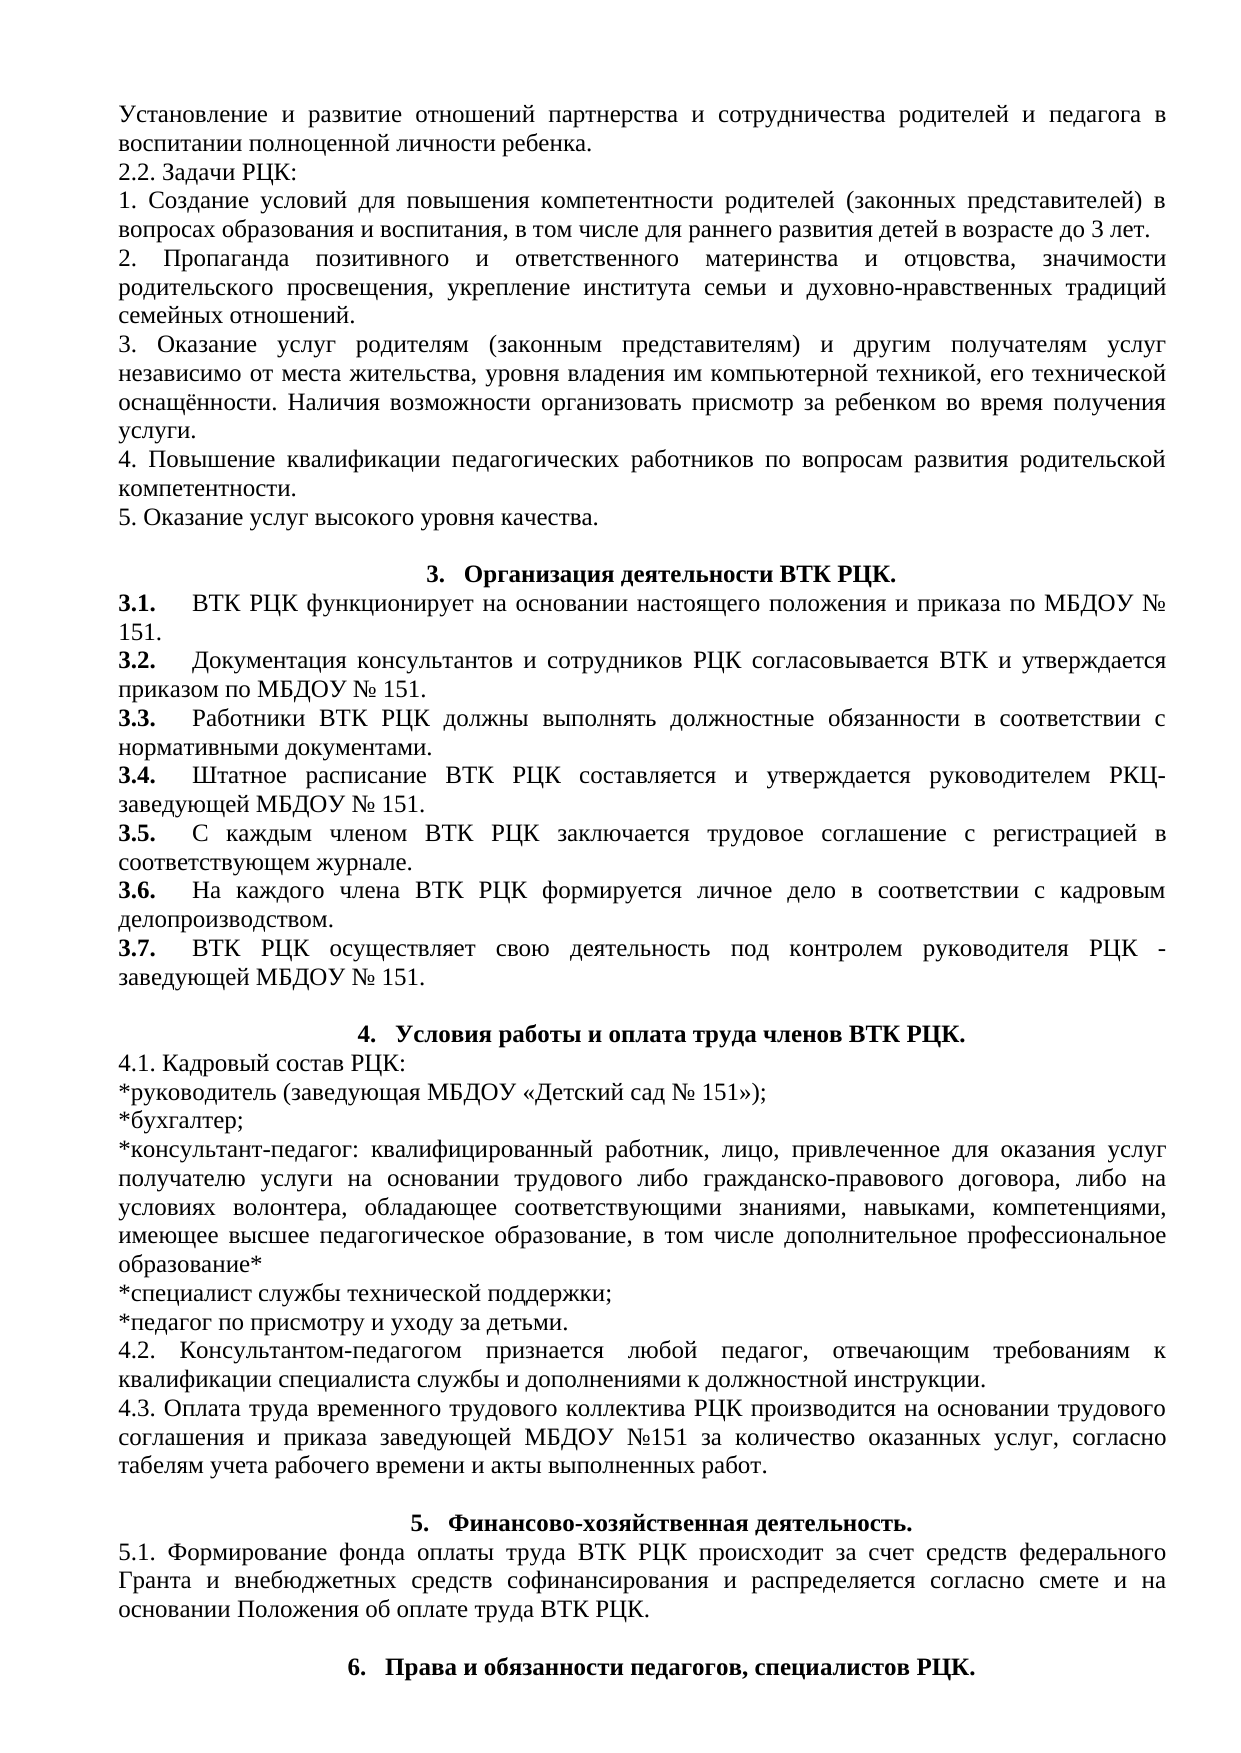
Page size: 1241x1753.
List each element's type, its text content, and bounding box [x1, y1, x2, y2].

list С каждым членом ВТК РЦК заключается трудовое соглашение с регистрацией в соответствующем журнале. [118, 818, 1167, 875]
list Права и обязанности педагогов, специалистов РЦК. [156, 1652, 1167, 1680]
text 4.2. Консультантом-педагогом признается любой педагог, отвечающим требованиям к квалификации специалиста службы и дополнениями к должностной инструкции. [118, 1335, 1167, 1393]
text 4.3. Оплата труда временного трудового коллектива РЦК производится на основании трудового соглашения и приказа заведующей МБДОУ №151 за количество оказанных услуг, согласно табелям учета рабочего времени и акты выполненных работ. [118, 1393, 1167, 1479]
text *консультант-педагог: квалифицированный работник, лицо, привлеченное для оказания услуг получателю услуги на основании трудового либо гражданско-правового договора, либо на условиях волонтера, обладающее соответствующими знаниями, навыками, компетенциями, имеющее высшее педагогическое образование, в том числе дополнительное профессиональное образование* [118, 1134, 1167, 1278]
text *специалист службы технической поддержки; [118, 1278, 1167, 1307]
list Организация деятельности ВТК РЦК. [156, 559, 1167, 588]
text *бухгалтер; [118, 1105, 1167, 1134]
text 3. Оказание услуг родителям (законным представителям) и другим получателям услуг независимо от места жительства, уровня владения им компьютерной техникой, его технической оснащённости. Наличия возможности организовать присмотр за ребенком во время получения услуги. [118, 329, 1167, 444]
list ВТК РЦК функционирует на основании настоящего положения и приказа по МБДОУ № 151. [118, 588, 1167, 645]
list Условия работы и оплата труда членов ВТК РЦК. [156, 1019, 1167, 1048]
text 2. Пропаганда позитивного и ответственного материнства и отцовства, значимости родительского просвещения, укрепление института семьи и духовно-нравственных традиций семейных отношений. [118, 243, 1167, 329]
text 1. Создание условий для повышения компетентности родителей (законных представителей) в вопросах образования и воспитания, в том числе для раннего развития детей в возрасте до 3 лет. [118, 185, 1167, 243]
list На каждого члена ВТК РЦК формируется личное дело в соответствии с кадровым делопроизводством. [118, 875, 1167, 933]
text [118, 99, 1167, 157]
text 2.2. Задачи РЦК: [118, 157, 1167, 185]
text *руководитель (заведующая МБДОУ «Детский сад № 151»); [118, 1077, 1167, 1105]
text 4.1. Кадровый состав РЦК: [118, 1048, 1167, 1077]
text *педагог по присмотру и уходу за детьми. [118, 1307, 1167, 1335]
text 5.1. Формирование фонда оплаты труда ВТК РЦК происходит за счет средств федерального Гранта и внебюджетных средств софинансирования и распределяется согласно смете и на основании Положения об оплате труда ВТК РЦК. [118, 1537, 1167, 1623]
list Штатное расписание ВТК РЦК составляется и утверждается руководителем РКЦ-заведующей МБДОУ № 151. [118, 760, 1167, 818]
list Финансово-хозяйственная деятельность. [156, 1508, 1167, 1537]
text 5. Оказание услуг высокого уровня качества. [118, 502, 1167, 530]
list Документация консультантов и сотрудников РЦК согласовывается ВТК и утверждается приказом по МБДОУ № 151. [118, 645, 1167, 703]
list ВТК РЦК осуществляет свою деятельность под контролем руководителя РЦК - заведующей МБДОУ № 151. [118, 933, 1167, 990]
list Работники ВТК РЦК должны выполнять должностные обязанности в соответствии с нормативными документами. [118, 703, 1167, 760]
text 4. Повышение квалификации педагогических работников по вопросам развития родительской компетентности. [118, 444, 1167, 502]
